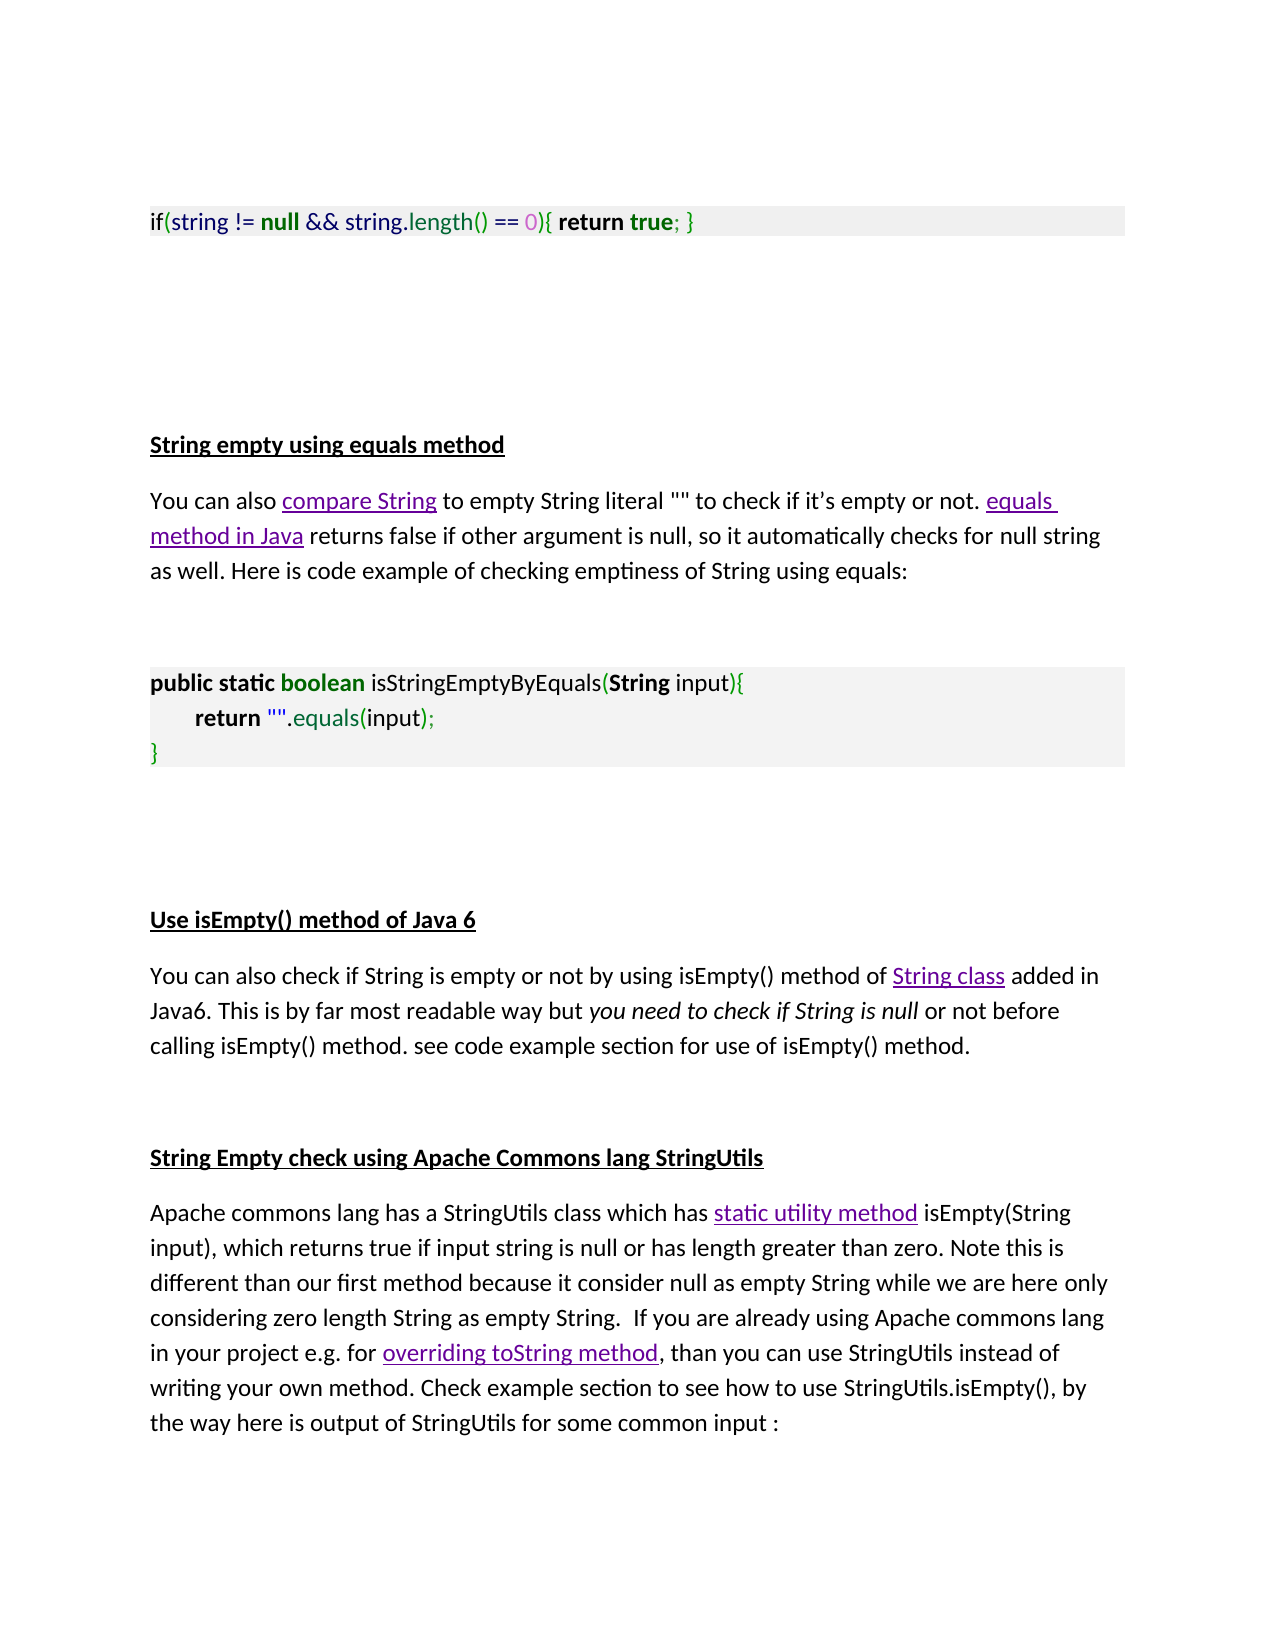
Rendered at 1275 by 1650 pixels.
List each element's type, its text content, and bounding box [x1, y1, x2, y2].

text if(string != null && string.length() == 0){ return true; } [150, 206, 1125, 236]
text You can also check if String is empty or not by using isEmpty() method of String class added in Java6. This is by far most readable way but you need to check if String is null or not before calling isEmpty() method. see code example section for use of isEmpty() method. [150, 960, 1125, 1061]
text Apache commons lang has a StringUtils class which has static utility method isEmpty(String input), which returns true if input string is null or has length greater than zero. Note this is different than our first method because it consider null as empty String while we are here only considering zero length String as empty String. If you are already using Apache commons lang in your project e.g. for overriding toString method, than you can use StringUtils instead of writing your own method. Check example section to see how to use StringUtils.isEmpty(), by the way here is output of StringUtils for some common input : [150, 1197, 1125, 1438]
text You can also compare String to empty String literal "" to check if it’s empty or not. equals method in Java returns false if other argument is null, so it automatically checks for null string as well. Here is code example of checking emptiness of String using equals: [150, 485, 1125, 586]
text String empty using equals method [150, 429, 1125, 460]
text public static boolean isStringEmptyByEquals(String input){ return "".equals(input); } [150, 667, 1125, 767]
text Use isEmpty() method of Java 6 [150, 904, 1125, 935]
text String Empty check using Apache Commons lang StringUtils [150, 1142, 1125, 1172]
